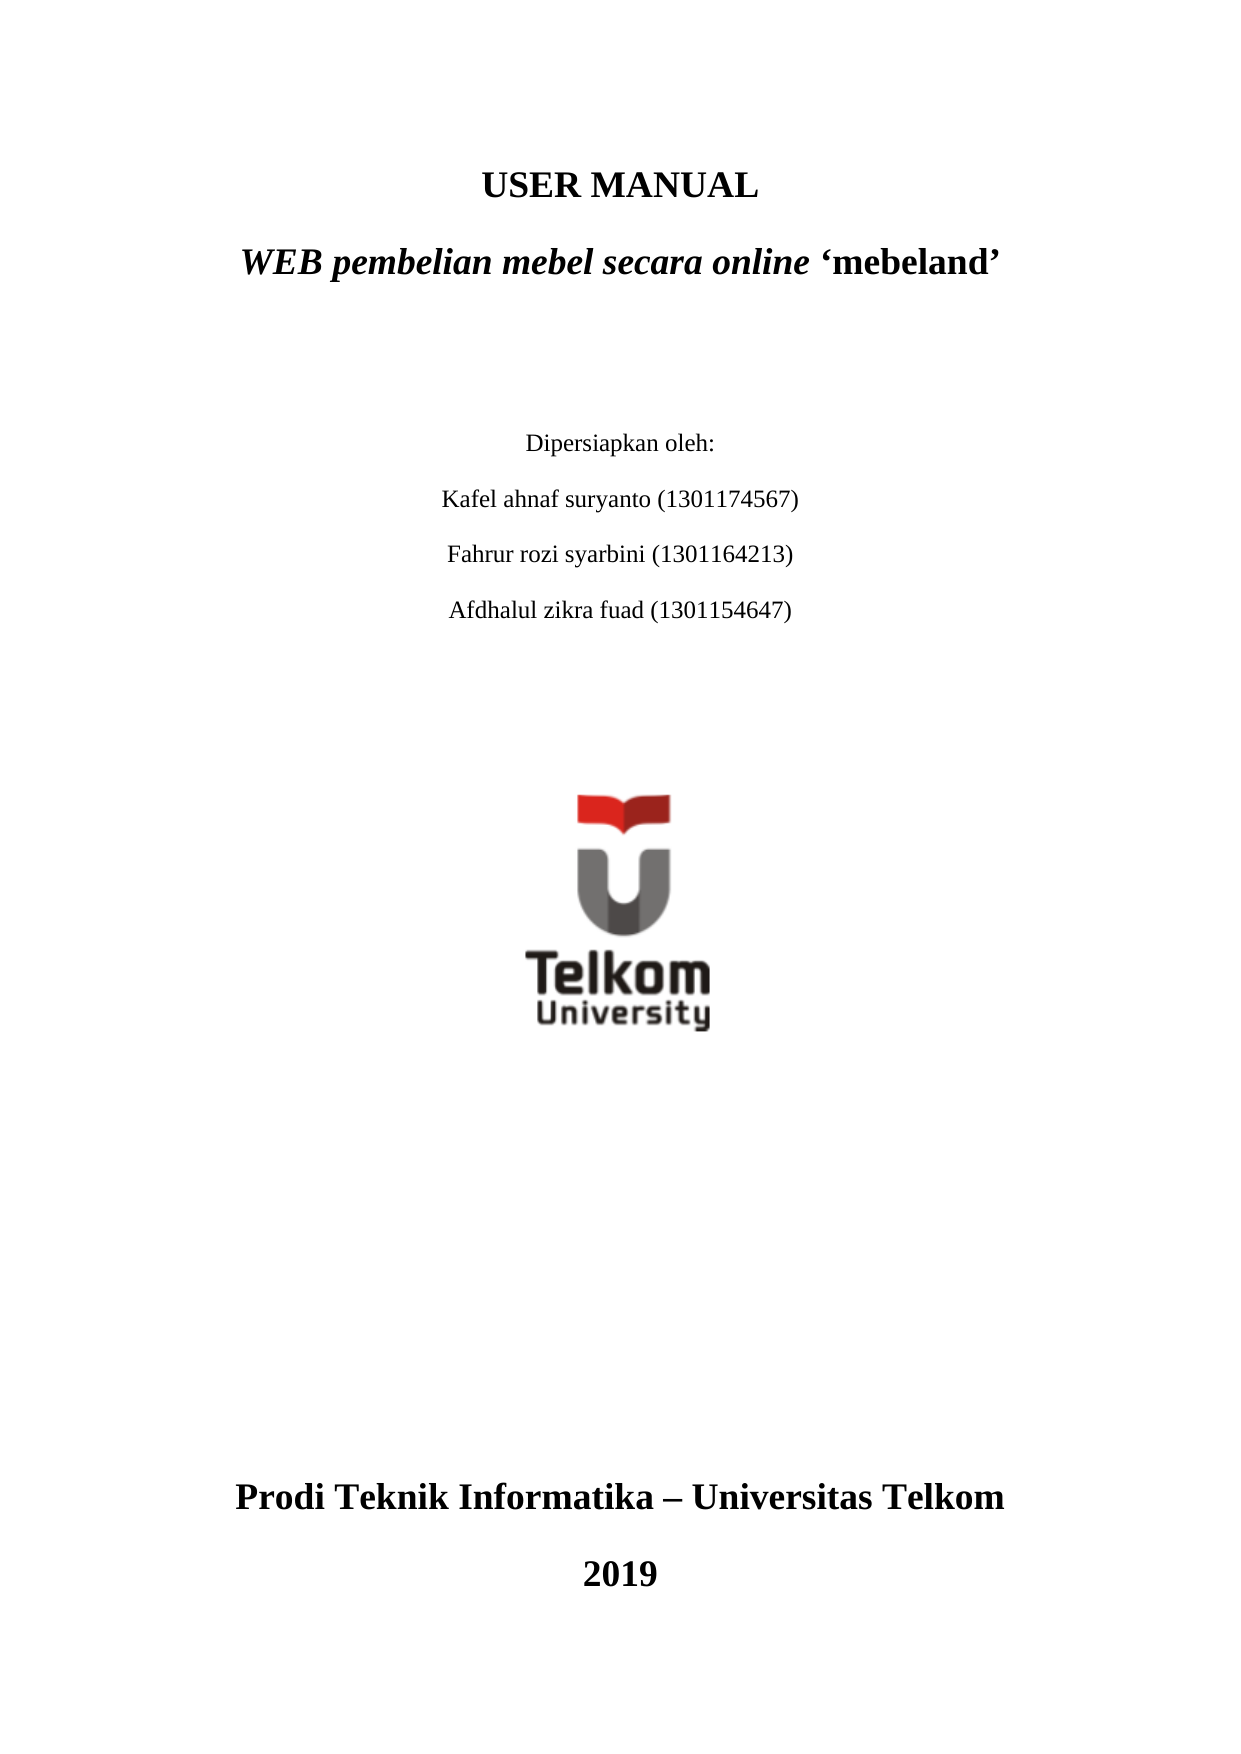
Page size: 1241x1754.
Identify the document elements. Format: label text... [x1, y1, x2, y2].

text Kafel ahnaf suryanto (1301174567) [150, 484, 1090, 512]
text WEB pembelian mebel secara online ‘mebeland’ [150, 240, 1090, 283]
picture [496, 778, 744, 1052]
text Dipersiapkan oleh: [150, 428, 1090, 457]
text 2019 [150, 1552, 1090, 1595]
text USER MANUAL [150, 162, 1090, 206]
text Fahrur rozi syarbini (1301164213) [150, 539, 1090, 568]
text Afdhalul zikra fuad (1301154647) [150, 595, 1090, 624]
text Prodi Teknik Informatika – Universitas Telkom [150, 1474, 1090, 1518]
